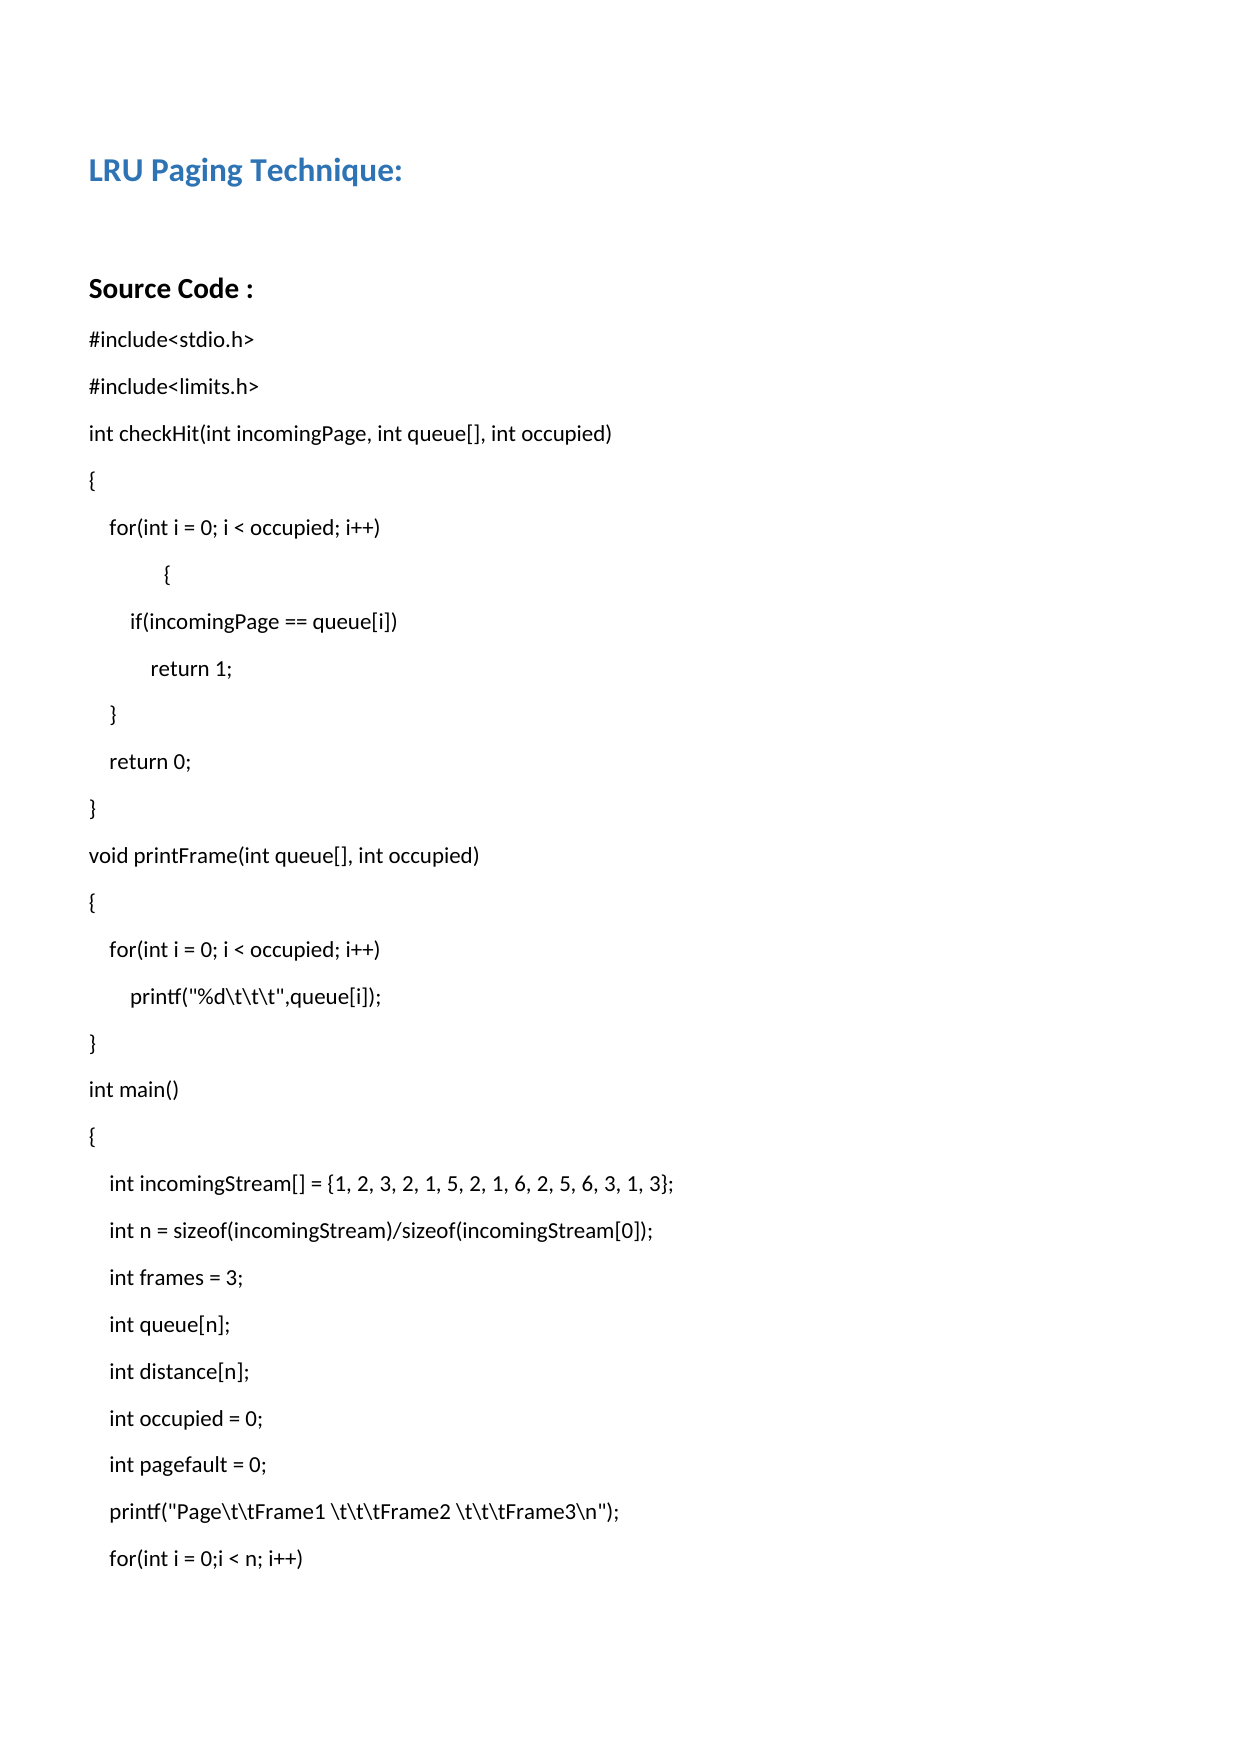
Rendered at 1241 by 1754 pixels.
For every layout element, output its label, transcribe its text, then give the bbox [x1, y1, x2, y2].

text int main() [89, 1076, 1122, 1104]
text LRU Paging Technique: [89, 149, 1122, 190]
text if(incomingPage == queue[i]) [89, 607, 1122, 635]
text Source Code : [89, 271, 1122, 306]
text void printFrame(int queue[], int occupied) [89, 841, 1122, 869]
text printf("%d\t\t\t",queue[i]); [89, 982, 1122, 1010]
text int distance[n]; [89, 1357, 1122, 1385]
text } [89, 701, 1122, 729]
text } [89, 1029, 1122, 1057]
text int queue[n]; [89, 1310, 1122, 1338]
text int checkHit(int incomingPage, int queue[], int occupied) [89, 419, 1122, 447]
text int pagefault = 0; [89, 1451, 1122, 1479]
text return 0; [89, 747, 1122, 776]
text int occupied = 0; [89, 1404, 1122, 1432]
text { [89, 1122, 1122, 1151]
text return 1; [89, 654, 1122, 682]
text for(int i = 0;i < n; i++) [89, 1544, 1122, 1572]
text for(int i = 0; i < occupied; i++) [89, 513, 1122, 541]
text #include<stdio.h> [89, 326, 1122, 354]
text printf("Page\t\tFrame1 \t\t\tFrame2 \t\t\tFrame3\n"); [89, 1497, 1122, 1526]
text int frames = 3; [89, 1263, 1122, 1291]
text for(int i = 0; i < occupied; i++) [89, 935, 1122, 963]
text #include<limits.h> [89, 372, 1122, 401]
text { [89, 888, 1122, 916]
text { [89, 466, 1122, 494]
text int n = sizeof(incomingStream)/sizeof(incomingStream[0]); [89, 1216, 1122, 1244]
text } [89, 794, 1122, 822]
text int incomingStream[] = {1, 2, 3, 2, 1, 5, 2, 1, 6, 2, 5, 6, 3, 1, 3}; [89, 1169, 1122, 1197]
text { [89, 560, 1122, 588]
